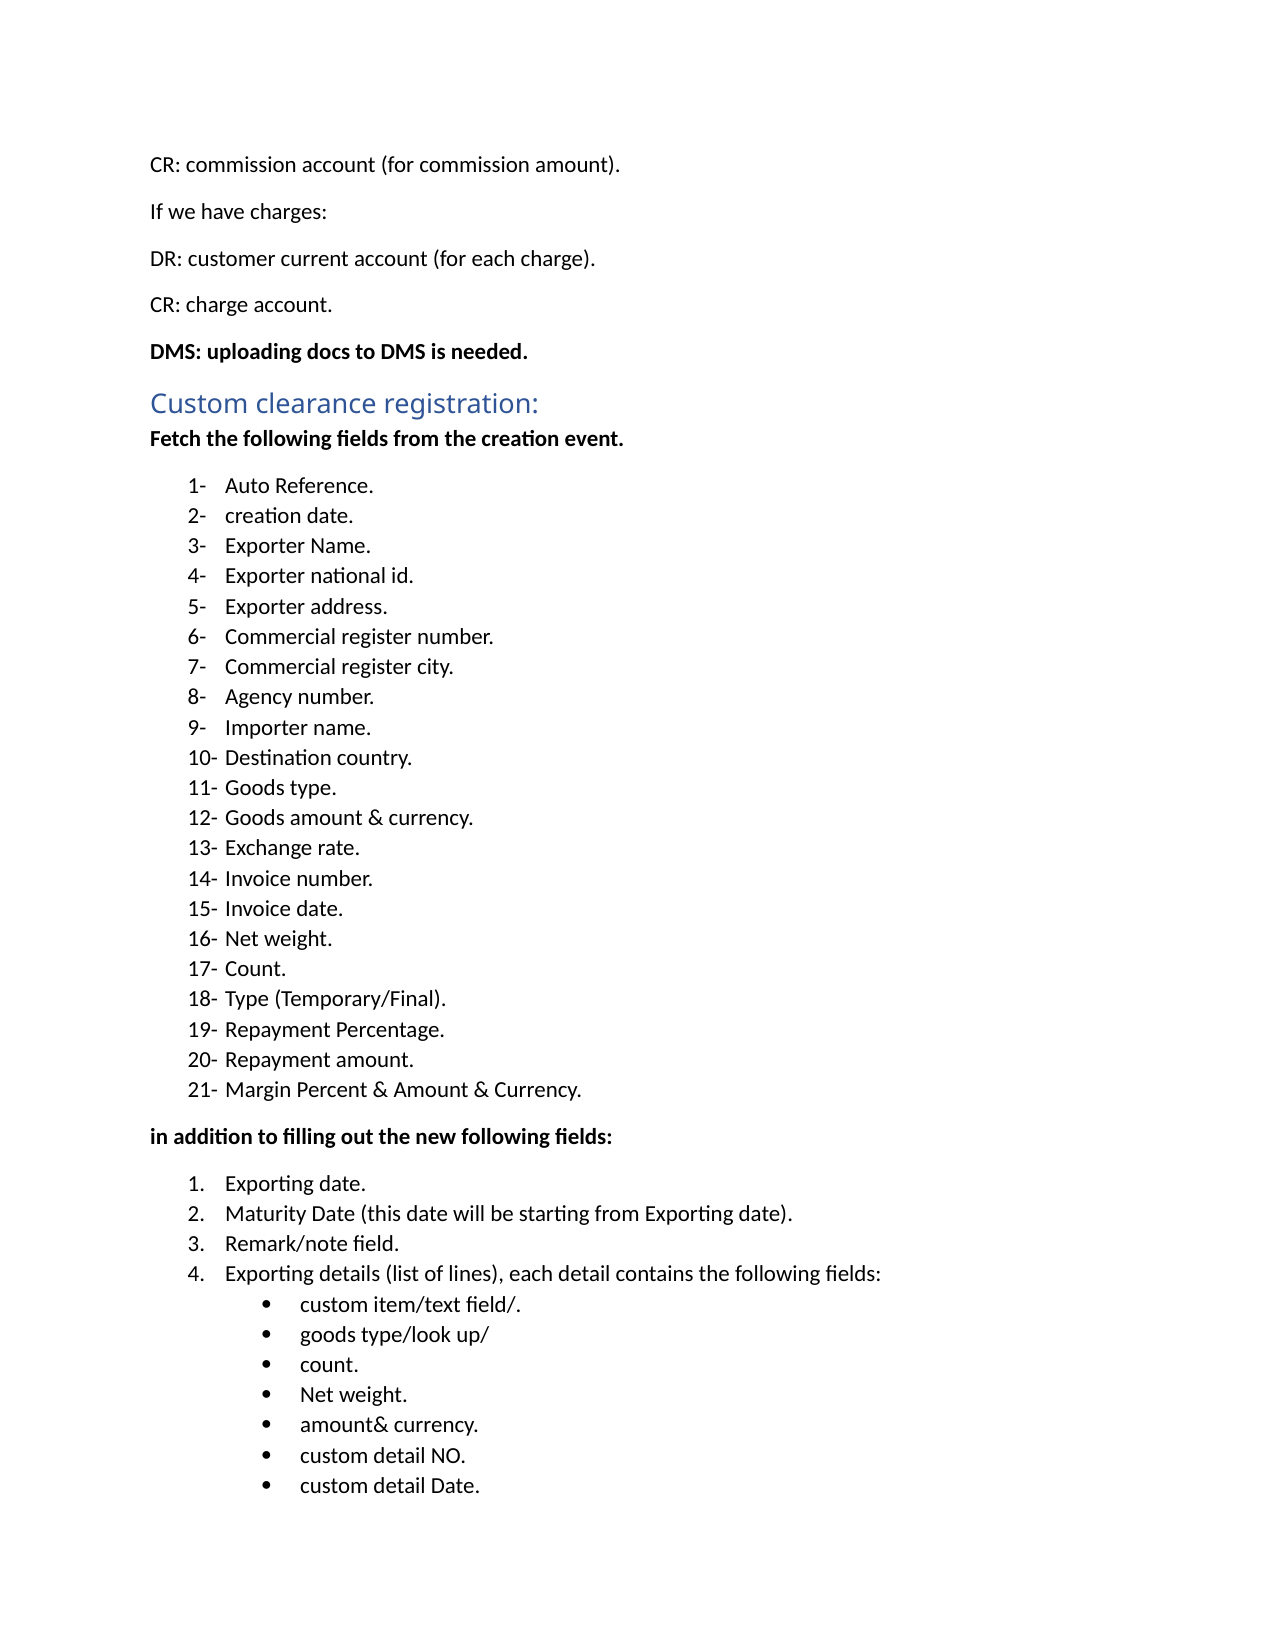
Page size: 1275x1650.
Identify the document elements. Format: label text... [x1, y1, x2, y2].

list custom item/text field/. [262, 1290, 1125, 1318]
list Net weight. [187, 924, 1125, 952]
list Count. [187, 954, 1125, 982]
list Commercial register city. [187, 652, 1125, 680]
list custom detail Date. [262, 1471, 1125, 1499]
subtitle Custom clearance registration: [150, 384, 1125, 421]
list count. [262, 1350, 1125, 1378]
list Exchange rate. [187, 833, 1125, 862]
list Goods amount & currency. [187, 803, 1125, 831]
list custom detail NO. [262, 1441, 1125, 1469]
list Repayment Percentage. [187, 1015, 1125, 1043]
list Type (Temporary/Final). [187, 984, 1125, 1013]
list Margin Percent & Amount & Currency. [187, 1075, 1125, 1103]
list Auto Reference. [187, 471, 1125, 499]
text CR: commission account (for commission amount). [150, 150, 1125, 178]
list Exporter national id. [187, 562, 1125, 590]
list goods type/look up/ [262, 1320, 1125, 1348]
text If we have charges: [150, 197, 1125, 225]
list Exporting date. [187, 1169, 1125, 1197]
list Importer name. [187, 713, 1125, 741]
text DMS: uploading docs to DMS is needed. [150, 337, 1125, 366]
list amount& currency. [262, 1411, 1125, 1439]
list Remark/note field. [187, 1229, 1125, 1257]
list Repayment amount. [187, 1045, 1125, 1073]
list Exporting details (list of lines), each detail contains the following fields: [187, 1259, 1125, 1288]
list Net weight. [262, 1380, 1125, 1408]
text in addition to filling out the new following fields: [150, 1122, 1125, 1150]
text Fetch the following fields from the creation event. [150, 424, 1125, 452]
text CR: charge account. [150, 291, 1125, 319]
list Commercial register number. [187, 622, 1125, 650]
list Exporter address. [187, 592, 1125, 620]
list Invoice number. [187, 864, 1125, 892]
list Destination country. [187, 743, 1125, 771]
list Agency number. [187, 682, 1125, 711]
list Exporter Name. [187, 531, 1125, 559]
list Goods type. [187, 773, 1125, 801]
list Invoice date. [187, 894, 1125, 922]
text DR: customer current account (for each charge). [150, 244, 1125, 272]
list creation date. [187, 501, 1125, 529]
list Maturity Date (this date will be starting from Exporting date). [187, 1199, 1125, 1227]
